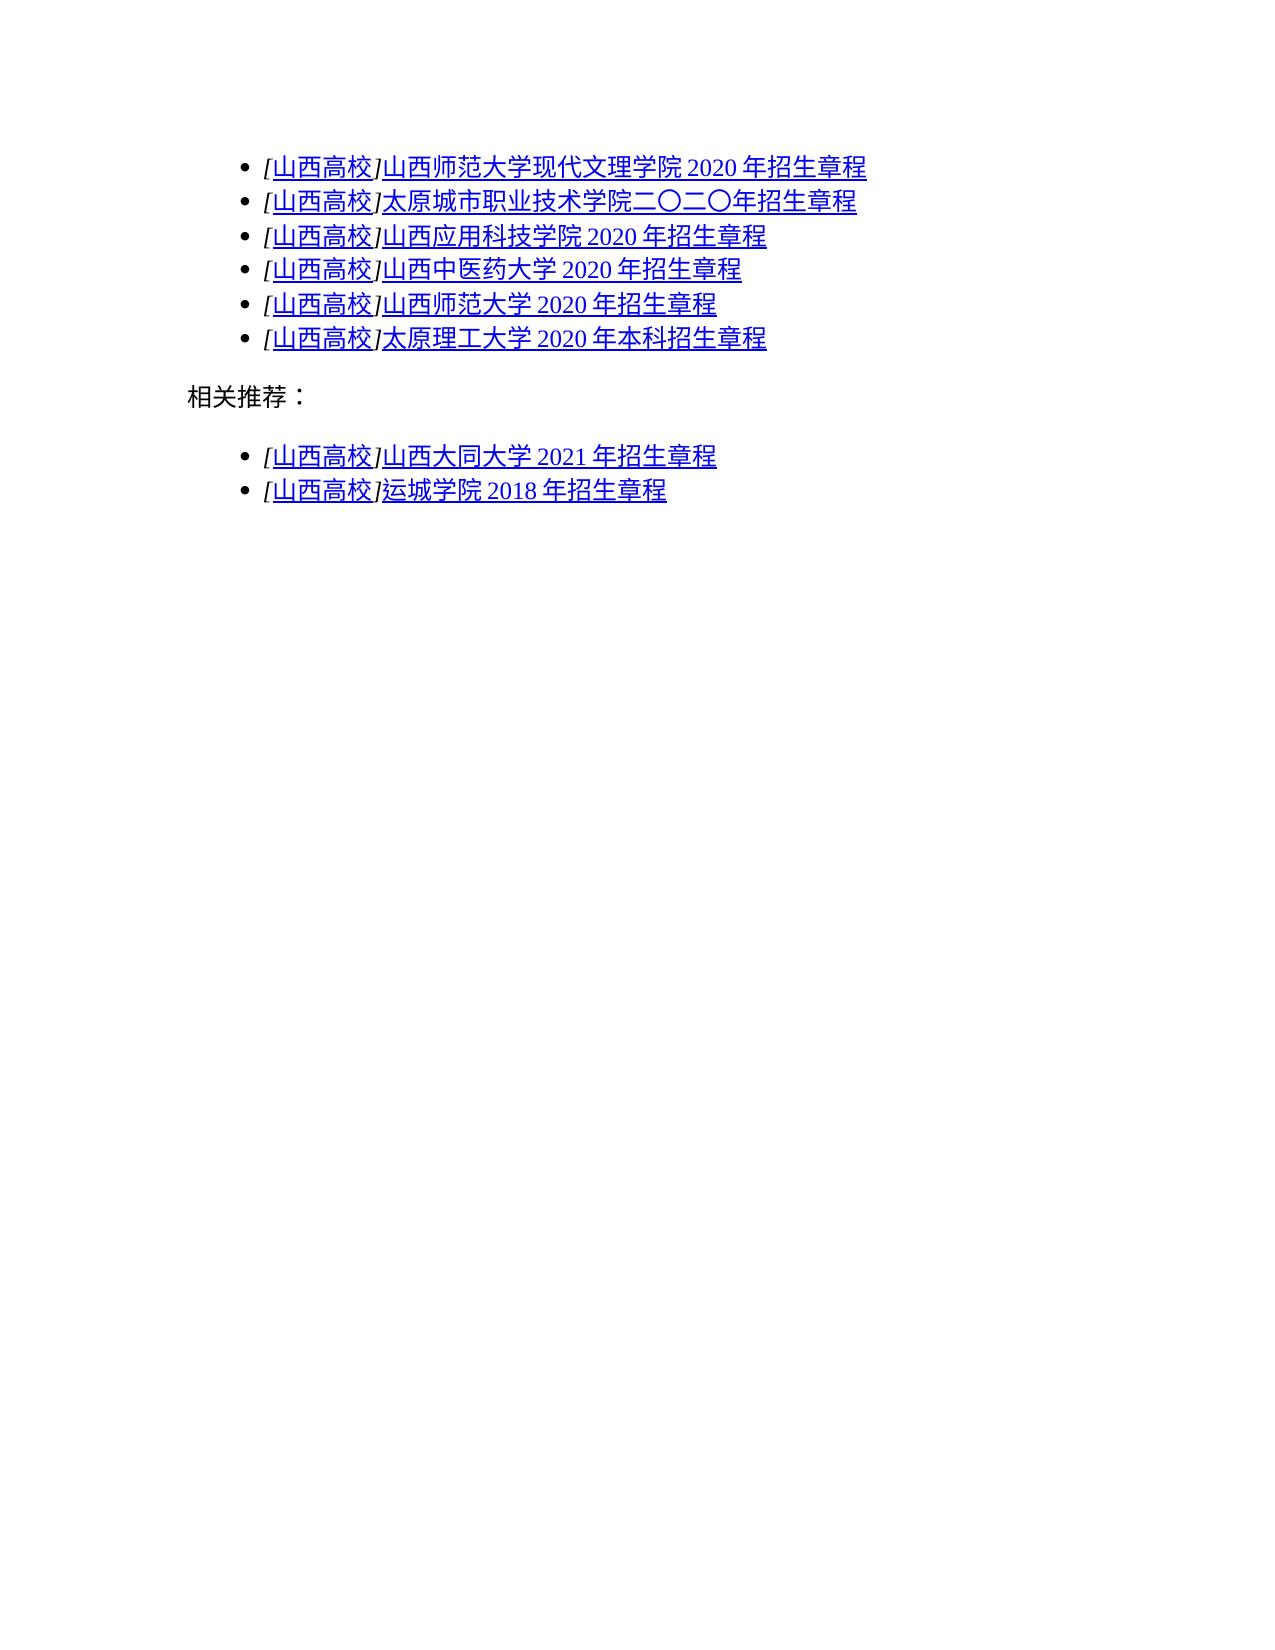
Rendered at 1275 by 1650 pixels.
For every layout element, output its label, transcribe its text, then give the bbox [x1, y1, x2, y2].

list [山西高校]山西师范大学现代文理学院2020年招生章程 [241, 150, 1087, 184]
list [山西高校]山西师范大学2020年招生章程 [241, 286, 1087, 320]
list [山西高校]太原城市职业技术学院二〇二〇年招生章程 [241, 184, 1087, 218]
list [山西高校]山西中医药大学2020年招生章程 [241, 252, 1087, 286]
list [山西高校]运城学院2018年招生章程 [241, 472, 1087, 507]
list [山西高校]山西应用科技学院2020年招生章程 [241, 218, 1087, 252]
list [山西高校]太原理工大学2020年本科招生章程 [241, 320, 1087, 354]
list [山西高校]山西大同大学2021年招生章程 [241, 438, 1087, 472]
text 相关推荐： [187, 379, 1087, 413]
